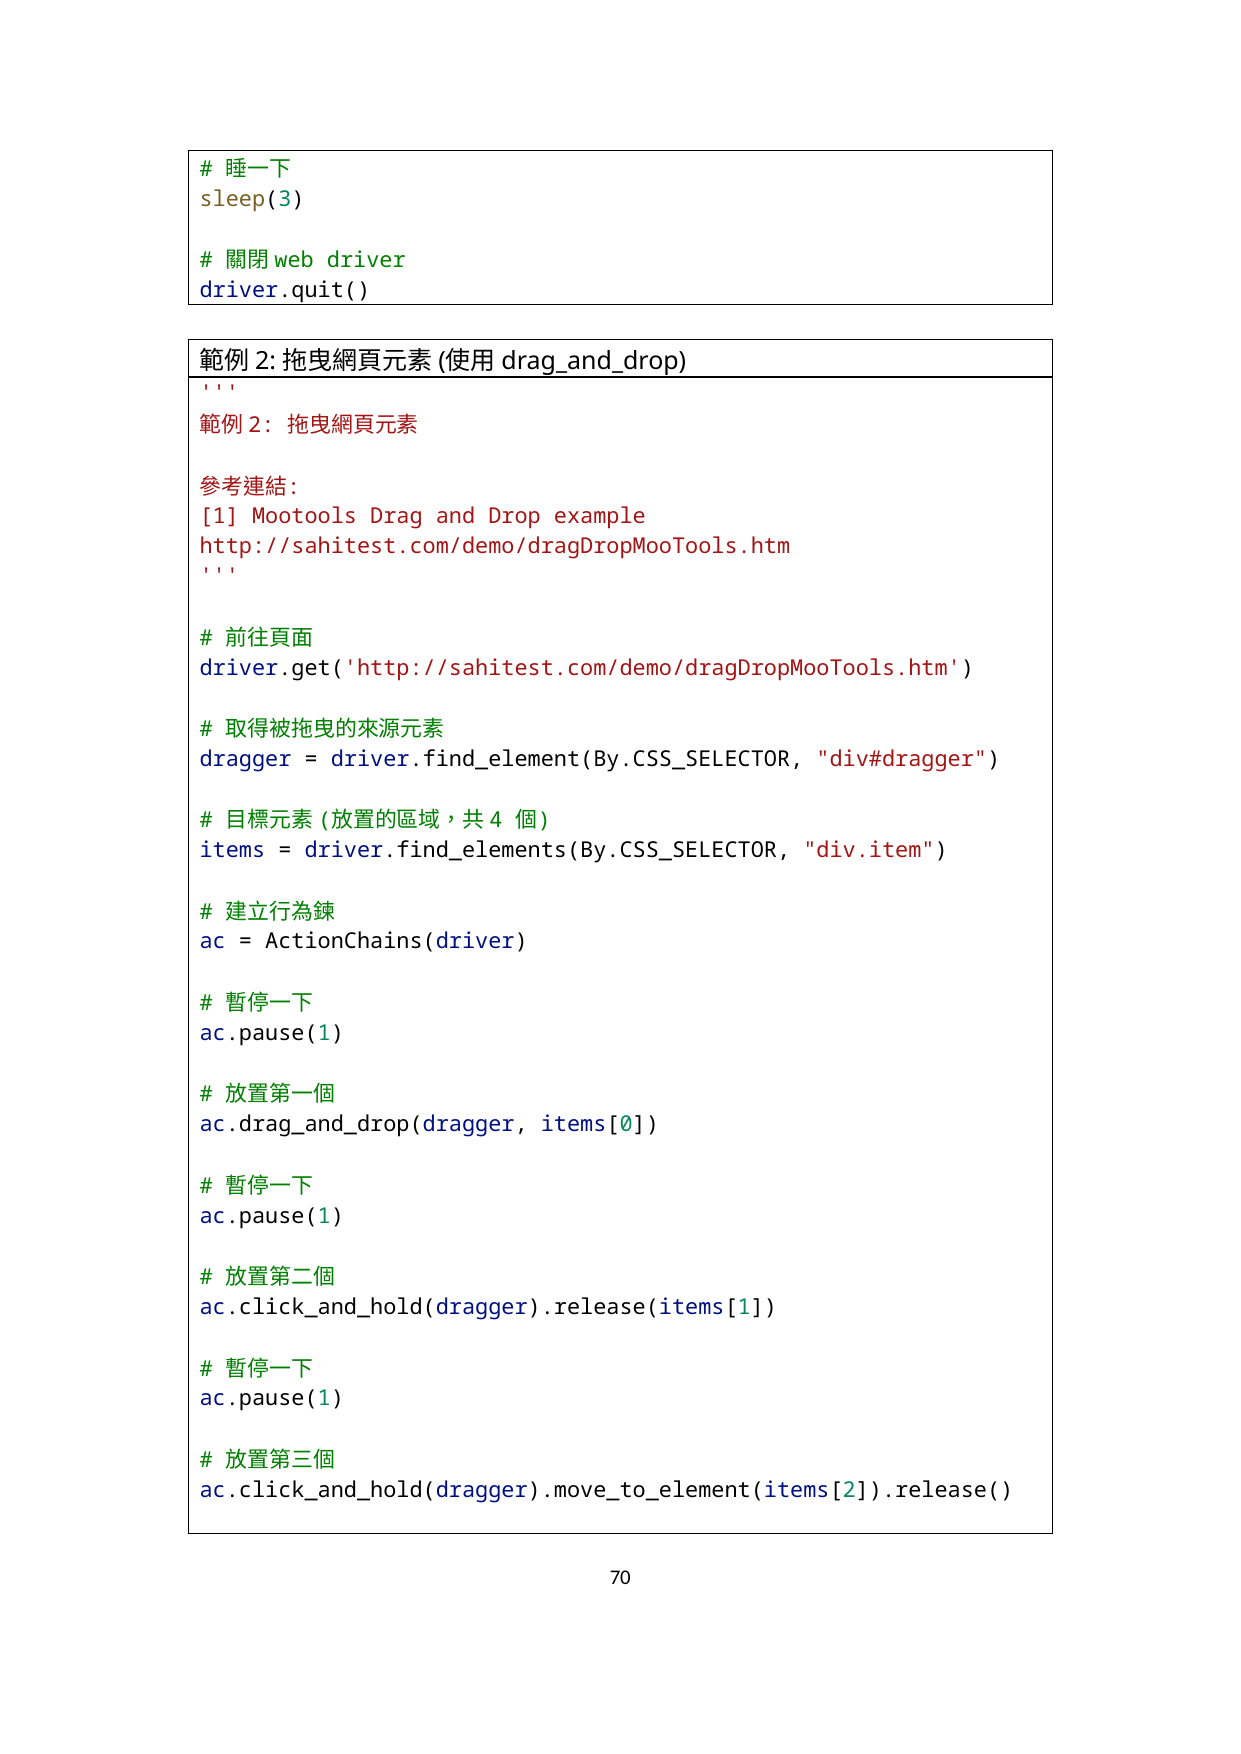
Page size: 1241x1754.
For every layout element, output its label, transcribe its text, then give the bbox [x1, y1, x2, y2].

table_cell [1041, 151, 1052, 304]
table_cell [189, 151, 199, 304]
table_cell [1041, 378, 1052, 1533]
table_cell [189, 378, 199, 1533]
table_header 範例 2: 拖曳網頁元素 (使用 drag_and_drop) [189, 340, 1052, 376]
